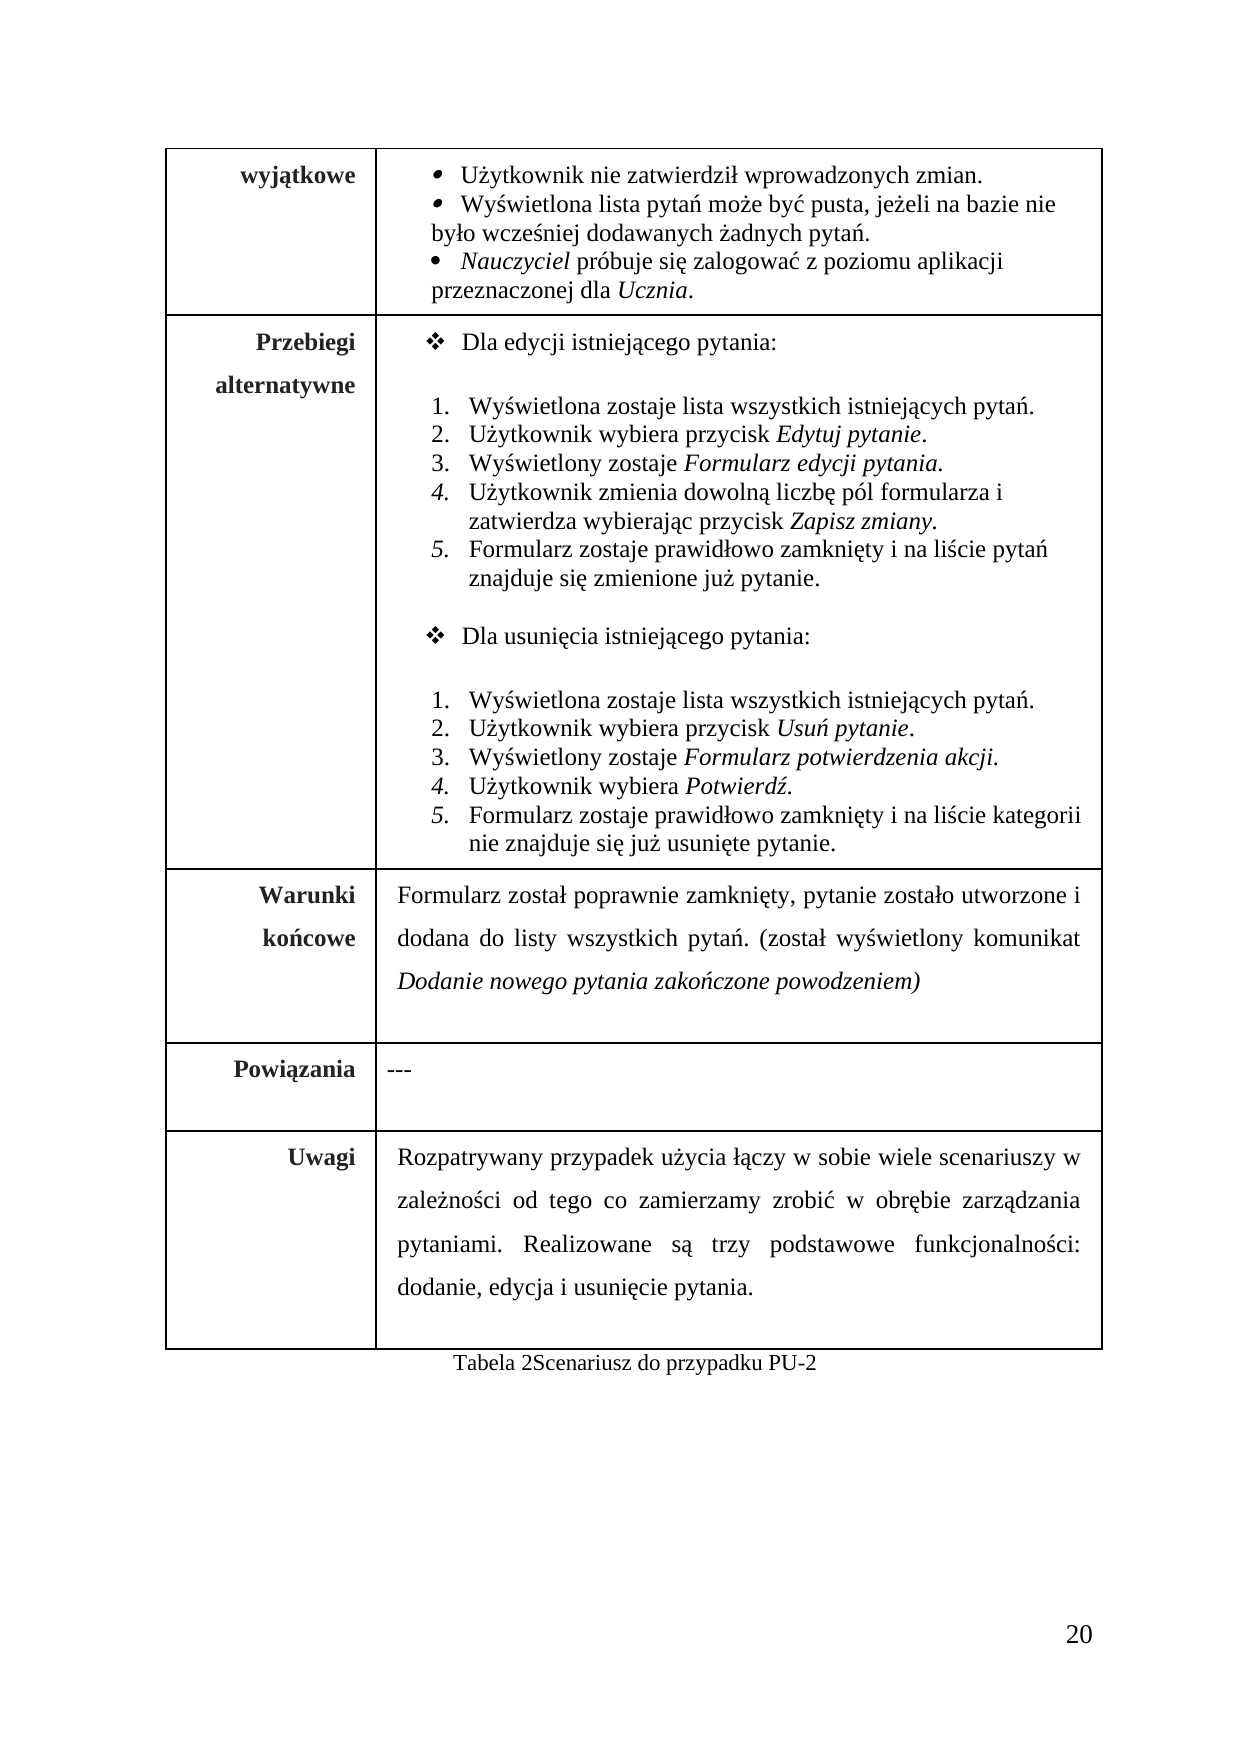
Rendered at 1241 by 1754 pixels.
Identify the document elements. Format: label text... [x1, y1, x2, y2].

table_cell Powiązania [167, 1044, 375, 1130]
table_cell Dla edycji istniejącego pytania: Wyświetlona zostaje lista wszystkich istniejących pytań. Użytkownik wybiera przycisk Edytuj pytanie. Wyświetlony zostaje Formularz edycji pytania. Użytkownik zmienia dowolną liczbę pól formularza i zatwierdza wybierając przycisk Zapisz zmiany. Formularz zostaje prawidłowo zamknięty i na liście pytań znajduje się zmienione już pytanie. Dla usunięcia istniejącego pytania: Wyświetlona zostaje lista wszystkich istniejących pytań. Użytkownik wybiera przycisk Usuń pytanie. Wyświetlony zostaje Formularz potwierdzenia akcji. Użytkownik wybiera Potwierdź. Formularz zostaje prawidłowo zamknięty i na liście kategorii nie znajduje się już usunięte pytanie. [377, 316, 1101, 868]
table_cell Przebiegi alternatywne [167, 316, 375, 868]
table_cell Rozpatrywany przypadek użycia łączy w sobie wiele scenariuszy w zależności od tego co zamierzamy zrobić w obrębie zarządzania pytaniami. Realizowane są trzy podstawowe funkcjonalności: dodanie, edycja i usunięcie pytania. [377, 1132, 1101, 1347]
table_cell Sytuacje wyjątkowe [167, 149, 375, 314]
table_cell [377, 149, 1101, 314]
table_cell Uwagi [167, 1132, 375, 1347]
table_cell --- [377, 1044, 1101, 1130]
table_cell Formularz został poprawnie zamknięty, pytanie zostało utworzone i dodana do listy wszystkich pytań. (został wyświetlony komunikat Dodanie nowego pytania zakończone powodzeniem) [377, 870, 1101, 1042]
table_cell Warunki końcowe [167, 870, 375, 1042]
